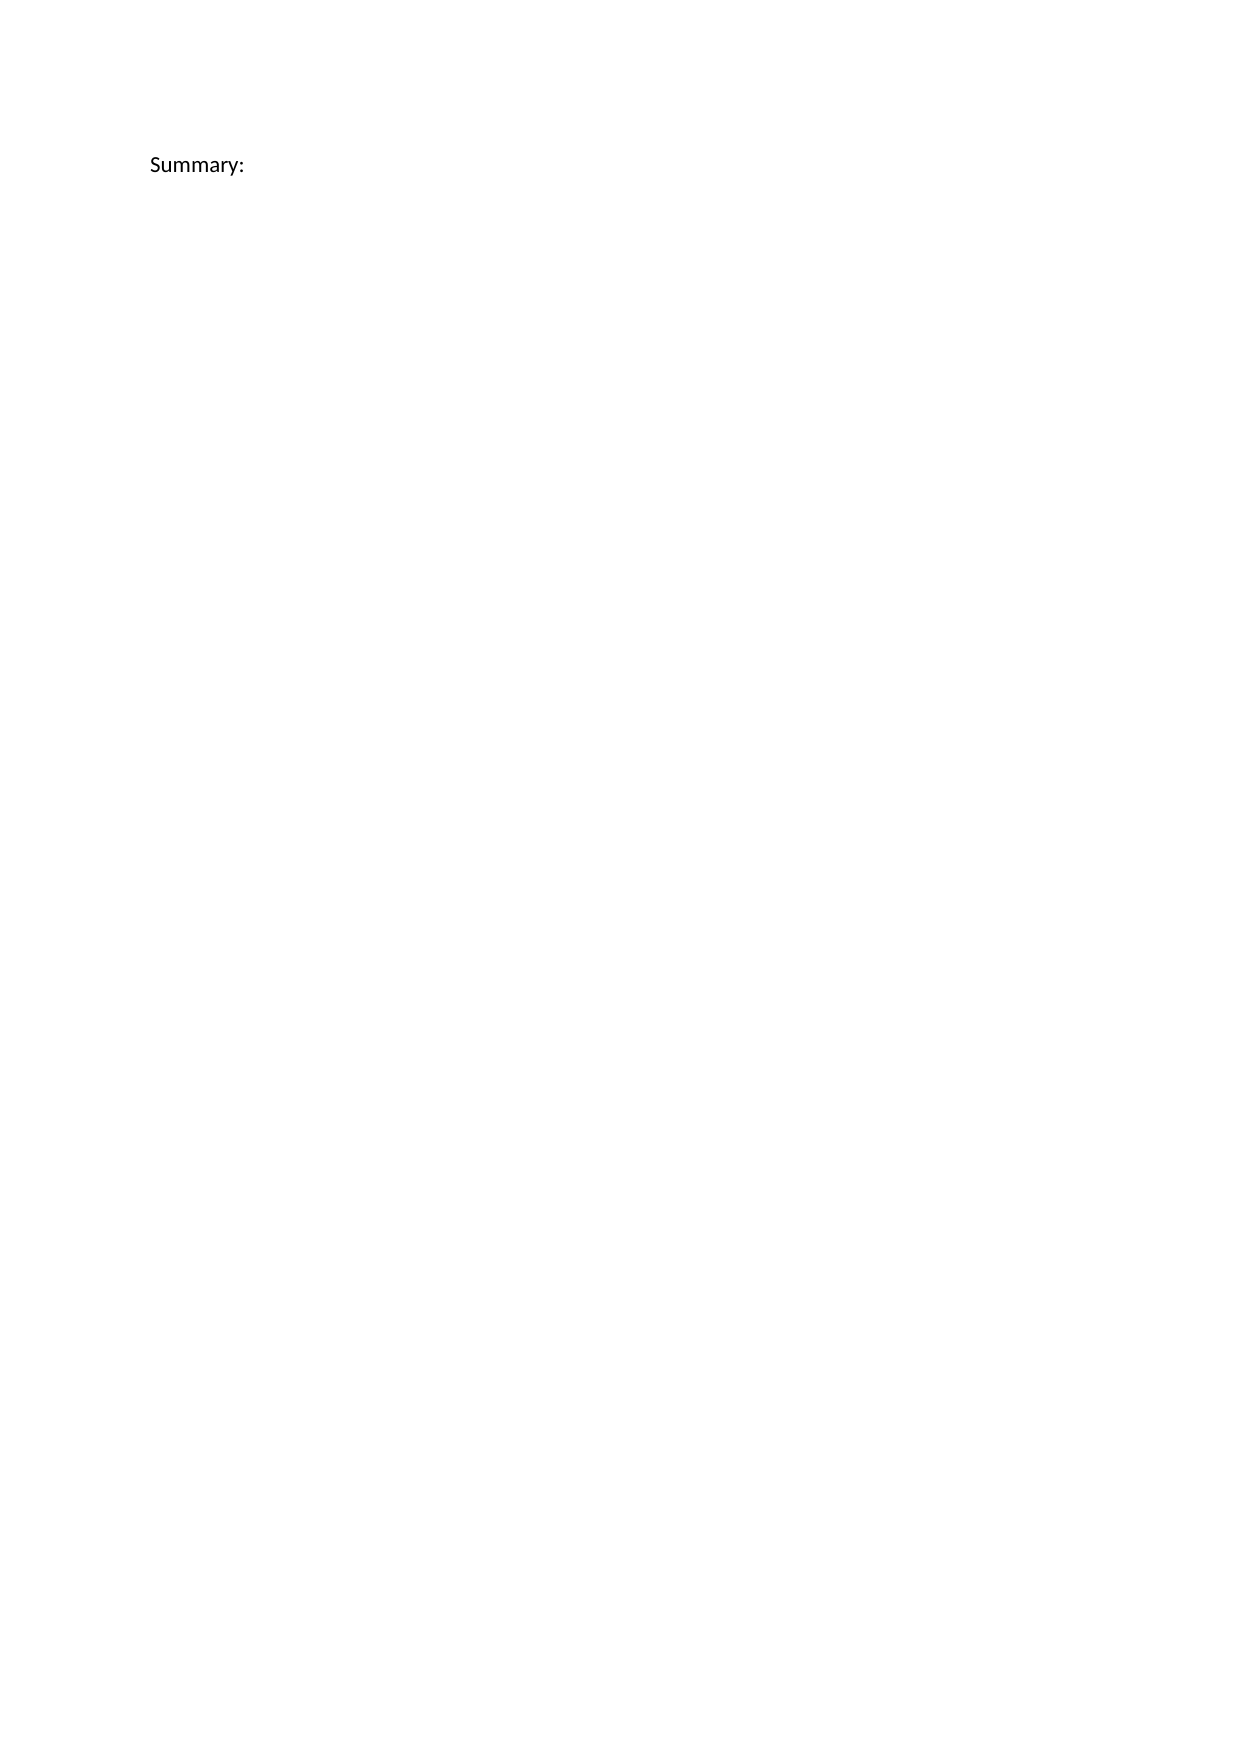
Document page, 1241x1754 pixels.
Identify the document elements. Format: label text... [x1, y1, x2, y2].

text Summary: [150, 150, 1090, 178]
